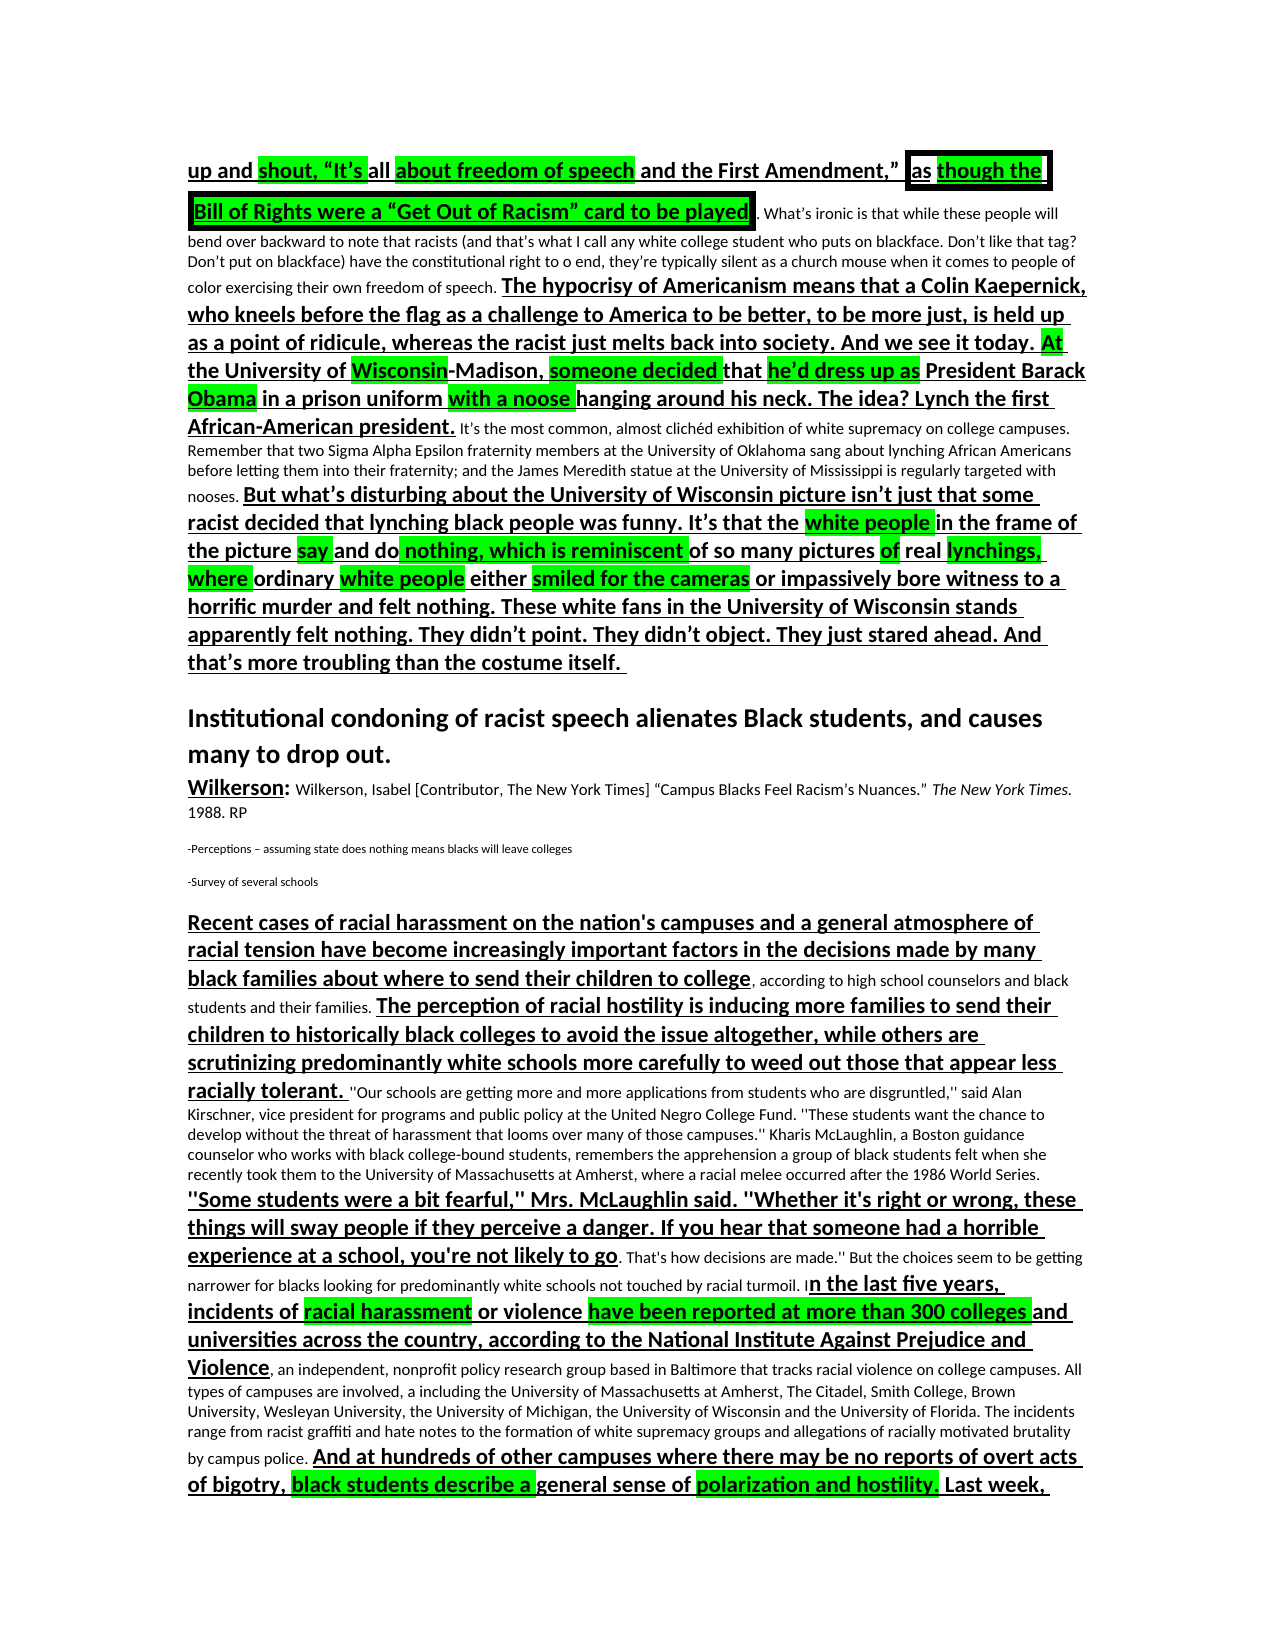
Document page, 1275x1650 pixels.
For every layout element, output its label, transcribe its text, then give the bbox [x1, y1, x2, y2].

subtitle Institutional condoning of racist speech alienates Black students, and causes many to drop out. [187, 702, 1087, 770]
text -Perceptions – assuming state does nothing means blacks will leave colleges [187, 841, 1087, 856]
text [187, 150, 1087, 677]
text Wilkerson: Wilkerson, Isabel [Contributor, The New York Times] “Campus Blacks Feel Racism’s Nuances.” The New York Times. 1988. RP [187, 773, 1087, 823]
text -Survey of several schools [187, 874, 1087, 889]
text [187, 908, 1087, 1498]
